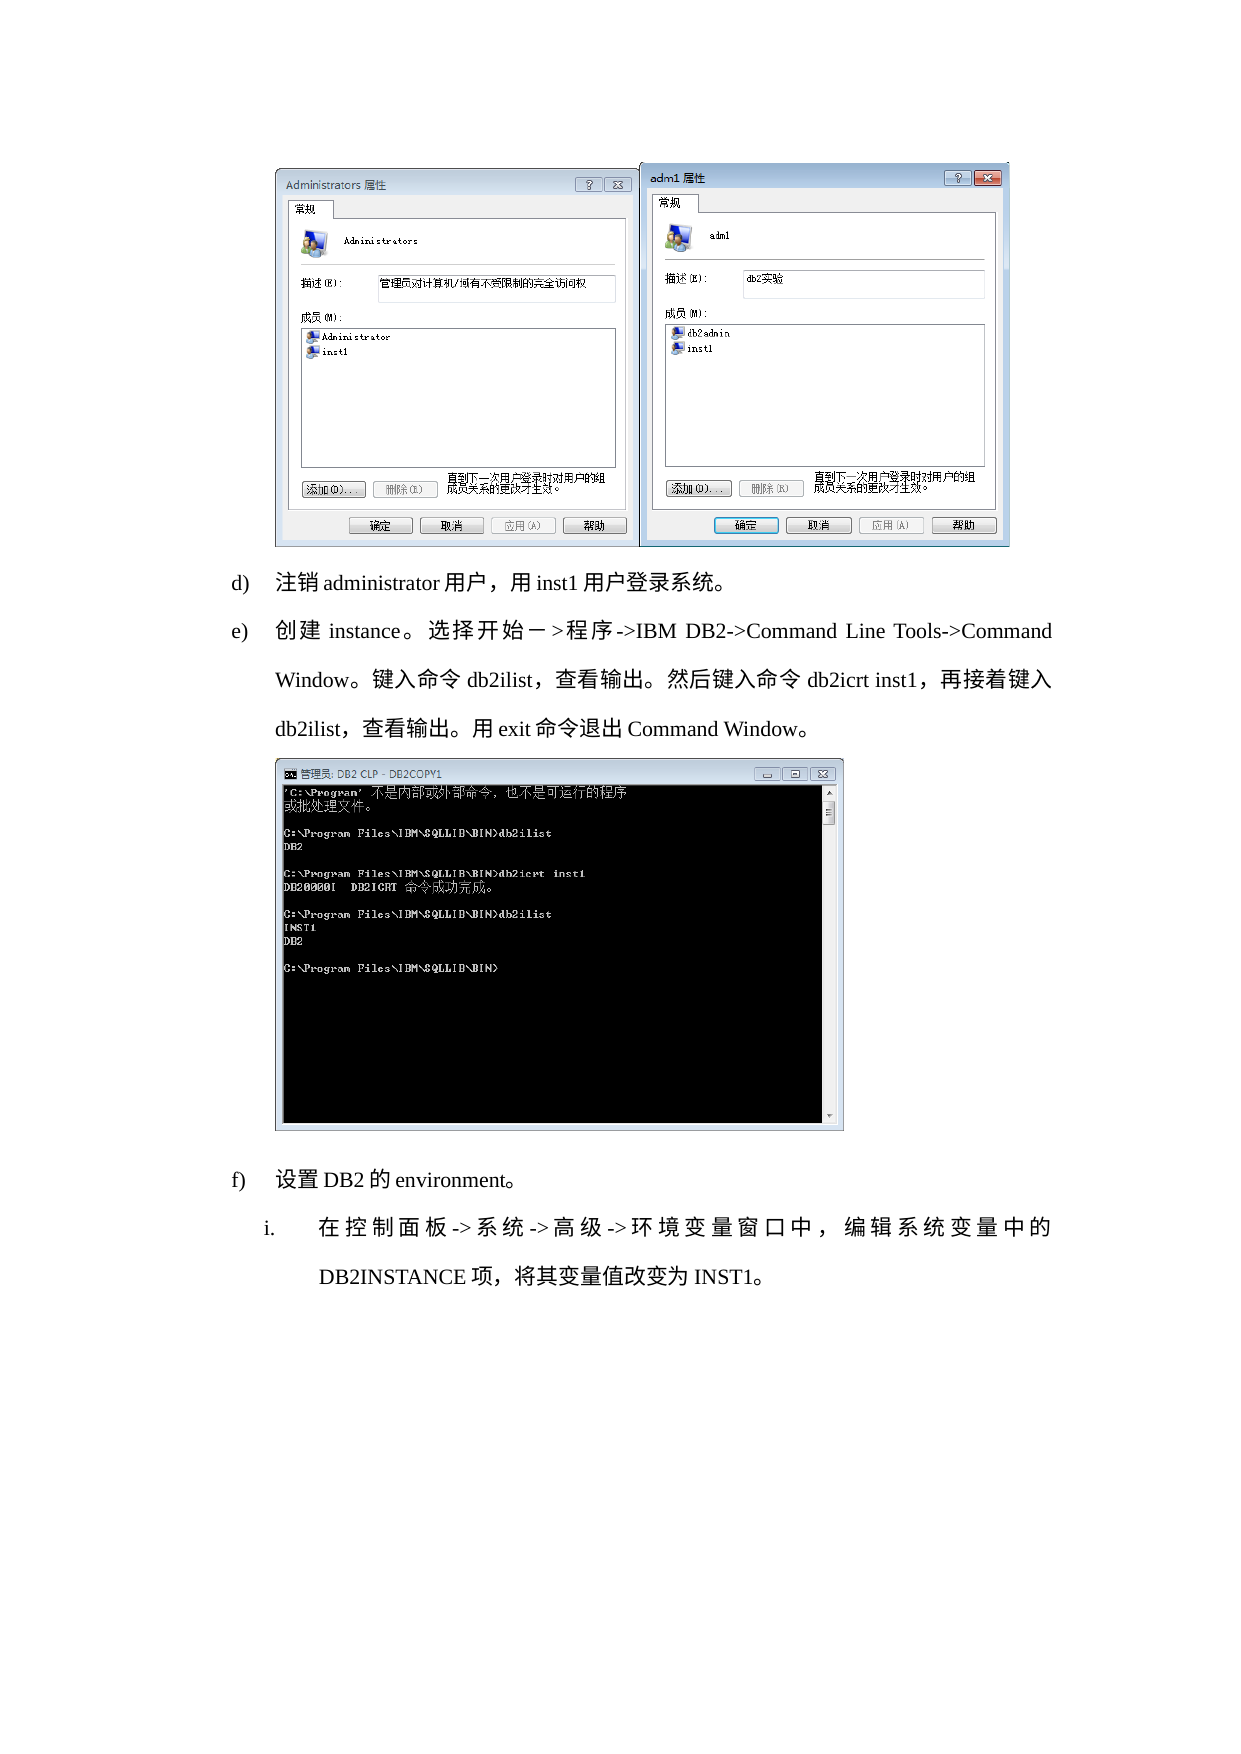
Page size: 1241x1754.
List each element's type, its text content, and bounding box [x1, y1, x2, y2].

list 创建instance。选择开始－>程序->IBM DB2->Command Line Tools->Command Window。键入命令db2ilist，查看输出。然后键入命令db2icrt inst1，再接着键入db2ilist，查看输出。用exit命令退出Command Window。 [231, 613, 1053, 743]
list 注销administrator用户，用inst1用户登录系统。 [231, 564, 1053, 597]
picture [275, 758, 844, 1131]
list 在控制面板->系统->高级->环境变量窗口中，编辑系统变量中的DB2INSTANCE项，将其变量值改变为INST1。 [275, 1210, 1053, 1291]
list 设置DB2的environment。 [231, 1161, 1053, 1194]
picture [275, 162, 1010, 547]
